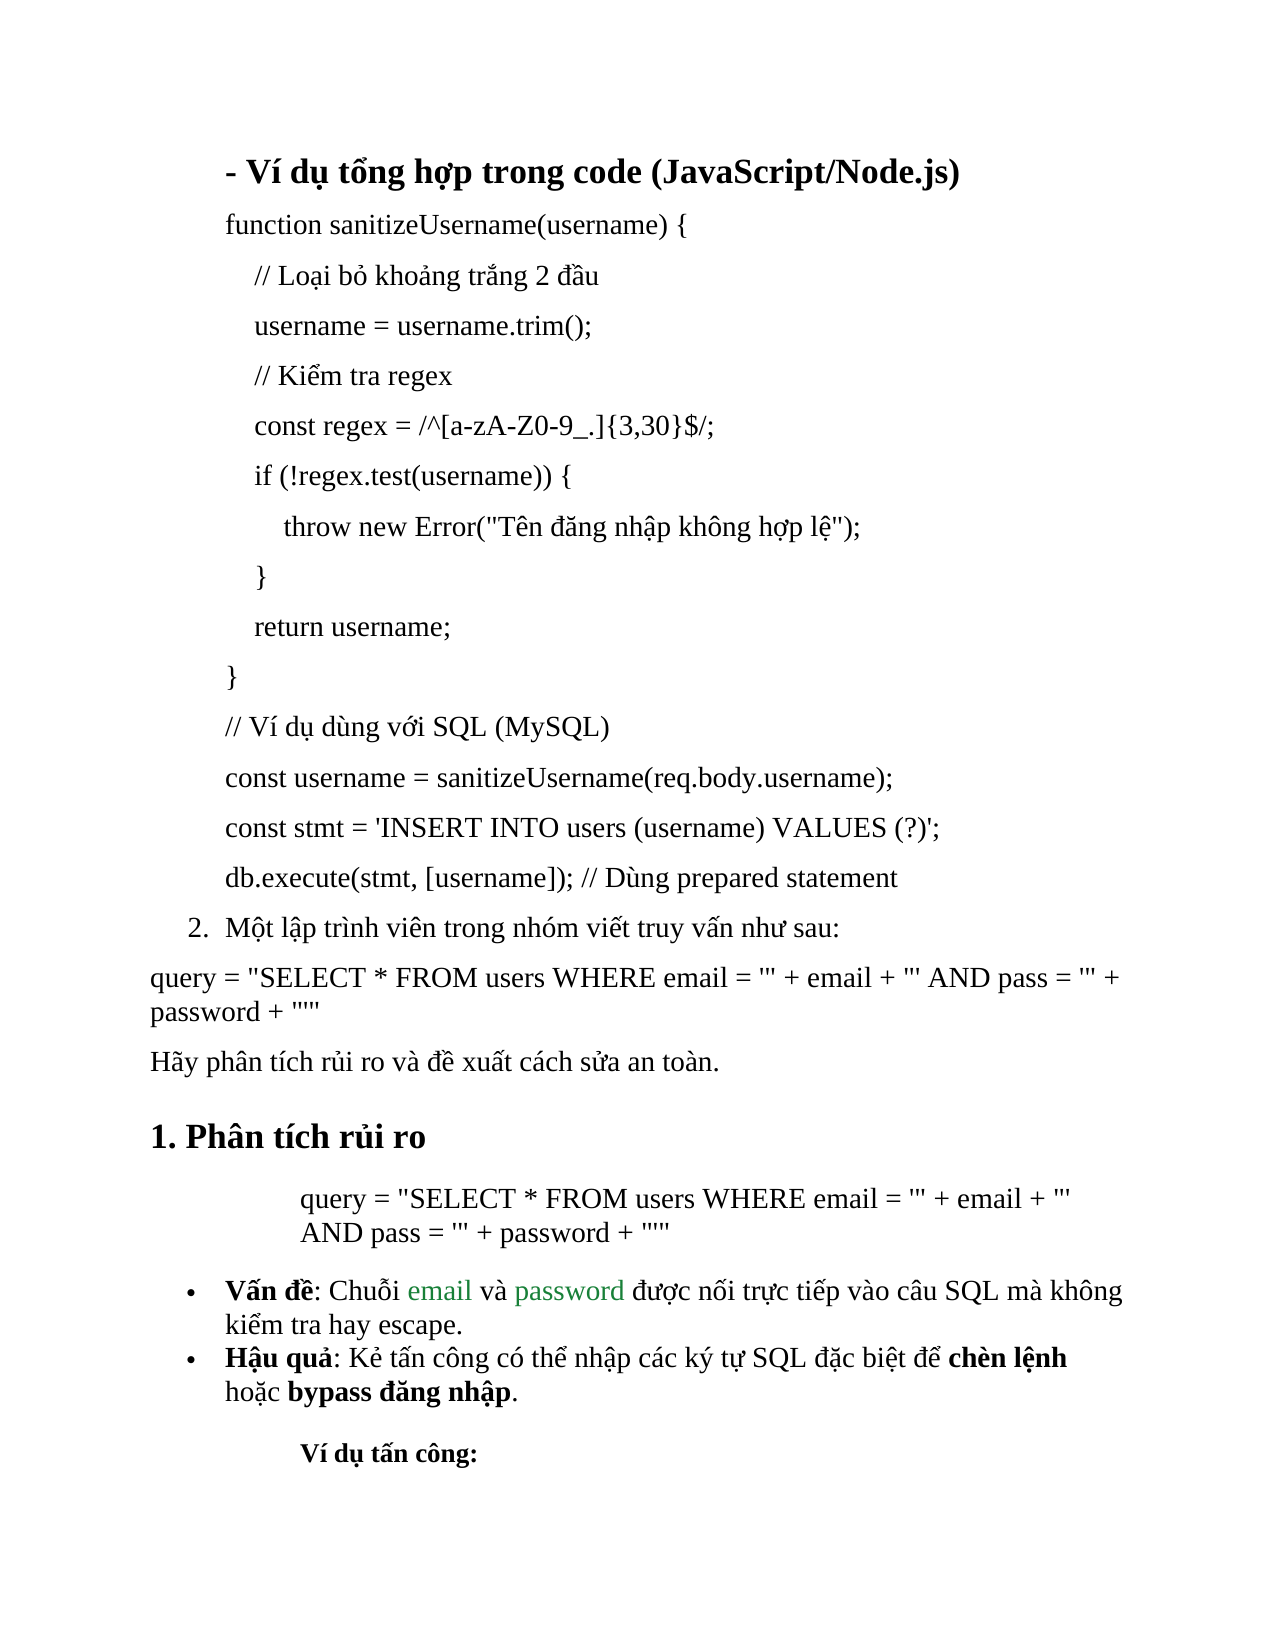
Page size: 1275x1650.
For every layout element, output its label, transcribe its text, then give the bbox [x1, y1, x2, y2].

text return username; [225, 609, 1125, 643]
text // Ví dụ dùng với SQL (MySQL) [225, 709, 1125, 743]
text throw new Error("Tên đăng nhập không hợp lệ"); [225, 509, 1125, 542]
list Vấn đề: Chuỗi email và password được nối trực tiếp vào câu SQL mà không kiểm tra hay escape. [187, 1273, 1125, 1340]
text function sanitizeUsername(username) { [225, 207, 1125, 241]
text if (!regex.test(username)) { [225, 458, 1125, 492]
list Hậu quả: Kẻ tấn công có thể nhập các ký tự SQL đặc biệt để chèn lệnh hoặc bypass đăng nhập. [187, 1340, 1125, 1407]
text // Kiểm tra regex [225, 358, 1125, 392]
text } [225, 659, 1125, 693]
text const stmt = 'INSERT INTO users (username) VALUES (?)'; [225, 810, 1125, 843]
text // Loại bỏ khoảng trắng 2 đầu [225, 258, 1125, 291]
text - Ví dụ tổng hợp trong code (JavaScript/Node.js) [225, 150, 1125, 191]
text } [225, 559, 1125, 592]
text const username = sanitizeUsername(req.body.username); [225, 760, 1125, 793]
text db.execute(stmt, [username]); // Dùng prepared statement [225, 860, 1125, 894]
text query = "SELECT * FROM users WHERE email = '" + email + "' AND pass = '" + password + "'" [150, 961, 1125, 1028]
text const regex = /^[a-zA-Z0-9_.]{3,30}$/; [225, 408, 1125, 442]
list Một lập trình viên trong nhóm viết truy vấn như sau: [187, 910, 1125, 944]
text query = "SELECT * FROM users WHERE email = '" + email + "' AND pass = '" + password + "'" [300, 1181, 1125, 1248]
text 1. Phân tích rủi ro [150, 1115, 1125, 1156]
text username = username.trim(); [225, 308, 1125, 341]
text Ví dụ tấn công: [300, 1437, 1125, 1468]
text Hãy phân tích rủi ro và đề xuất cách sửa an toàn. [150, 1044, 1125, 1078]
